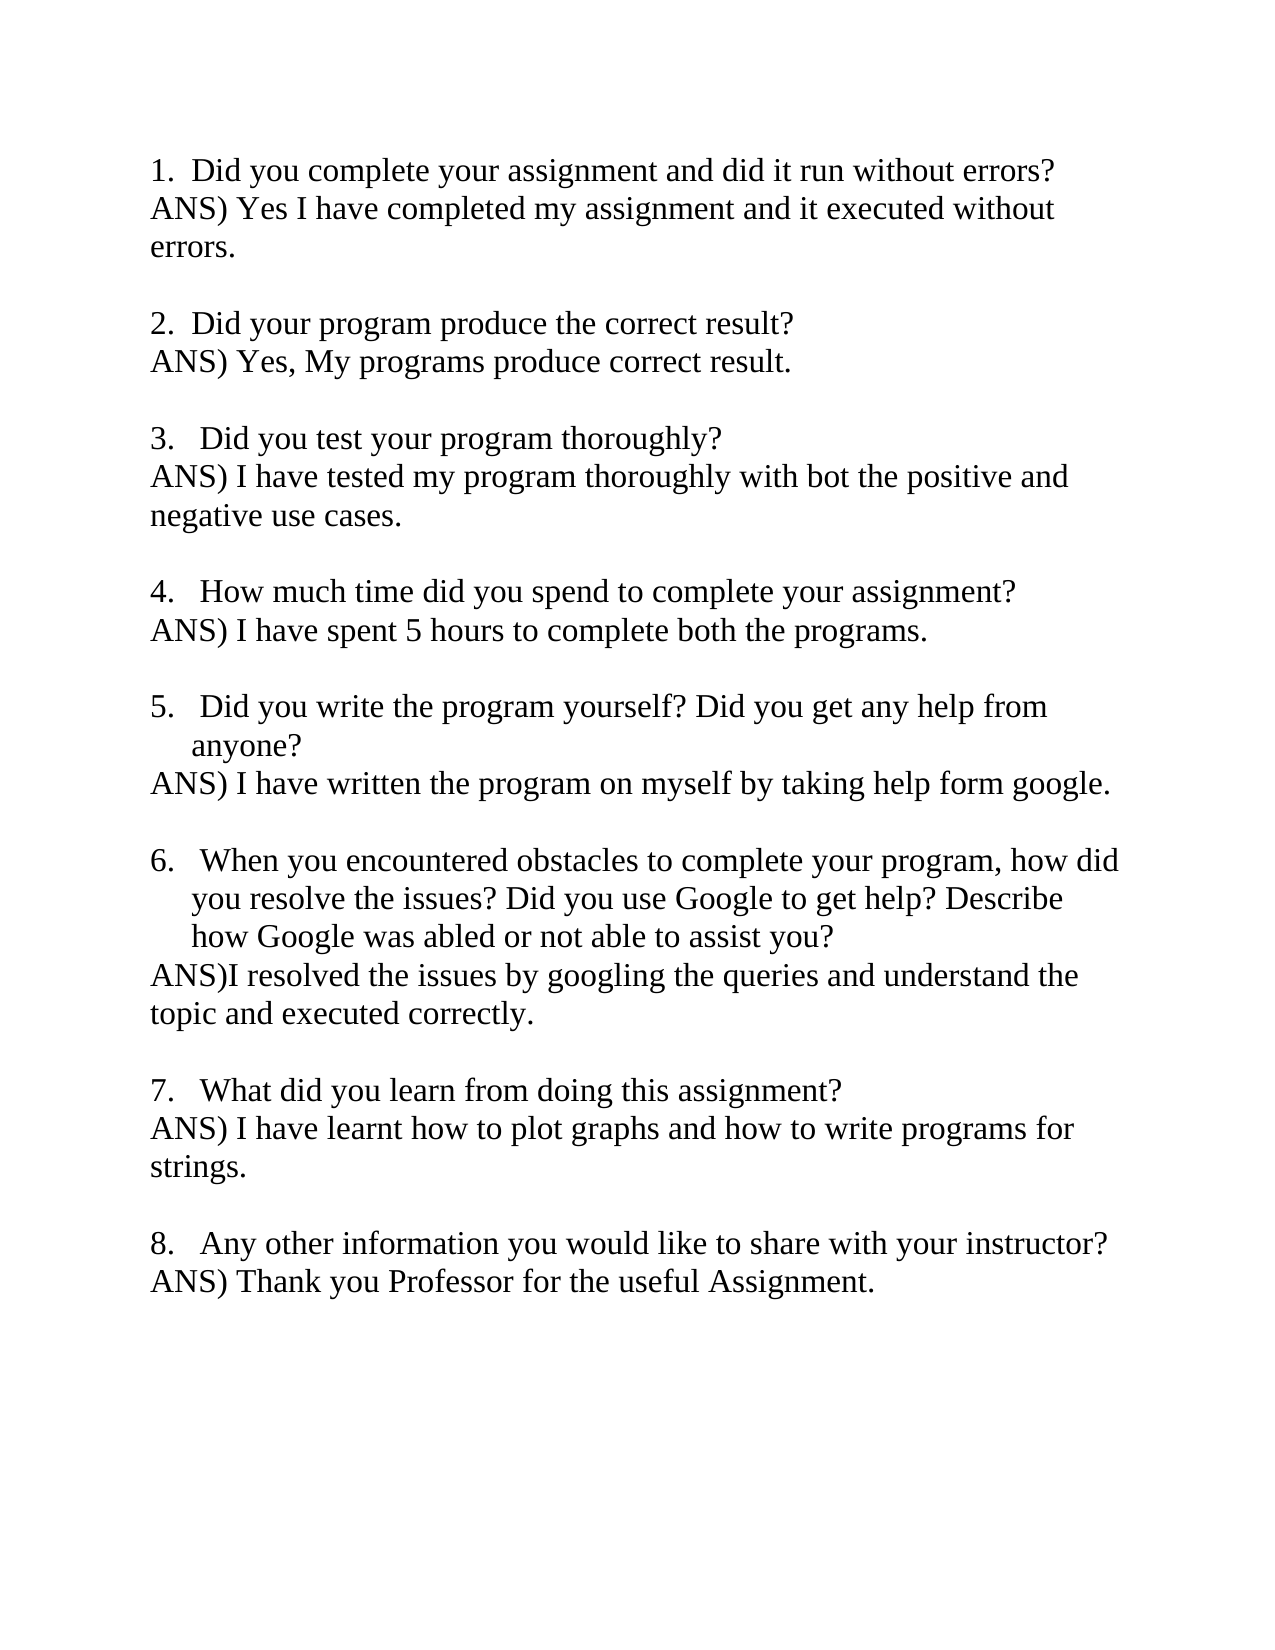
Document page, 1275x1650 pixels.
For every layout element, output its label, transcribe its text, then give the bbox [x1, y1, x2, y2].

text ANS) I have written the program on myself by taking help form google. [150, 763, 1125, 802]
list Did you test your program thoroughly? [150, 418, 1125, 457]
list How much time did you spend to complete your assignment? [150, 572, 1125, 610]
text ANS) I have learnt how to plot graphs and how to write programs for strings. [150, 1108, 1125, 1185]
list Did you complete your assignment and did it run without errors? [150, 150, 1125, 188]
list Did your program produce the correct result? [150, 303, 1125, 342]
text ANS) Yes I have completed my assignment and it executed without errors. [150, 188, 1125, 265]
text ANS) I have tested my program thoroughly with bot the positive and negative use cases. [150, 457, 1125, 533]
list What did you learn from doing this assignment? [150, 1070, 1125, 1108]
list Any other information you would like to share with your instructor? [150, 1223, 1125, 1262]
list Did you write the program yourself? Did you get any help from anyone? [150, 687, 1125, 763]
text ANS) Thank you Professor for the useful Assignment. [150, 1262, 1125, 1300]
list When you encountered obstacles to complete your program, how did you resolve the issues? Did you use Google to get help? Describe how Google was abled or not able to assist you? [150, 840, 1125, 955]
text ANS) I have spent 5 hours to complete both the programs. [150, 610, 1125, 648]
text ANS) Yes, My programs produce correct result. [150, 342, 1125, 380]
text ANS)I resolved the issues by googling the queries and understand the topic and executed correctly. [150, 955, 1125, 1032]
